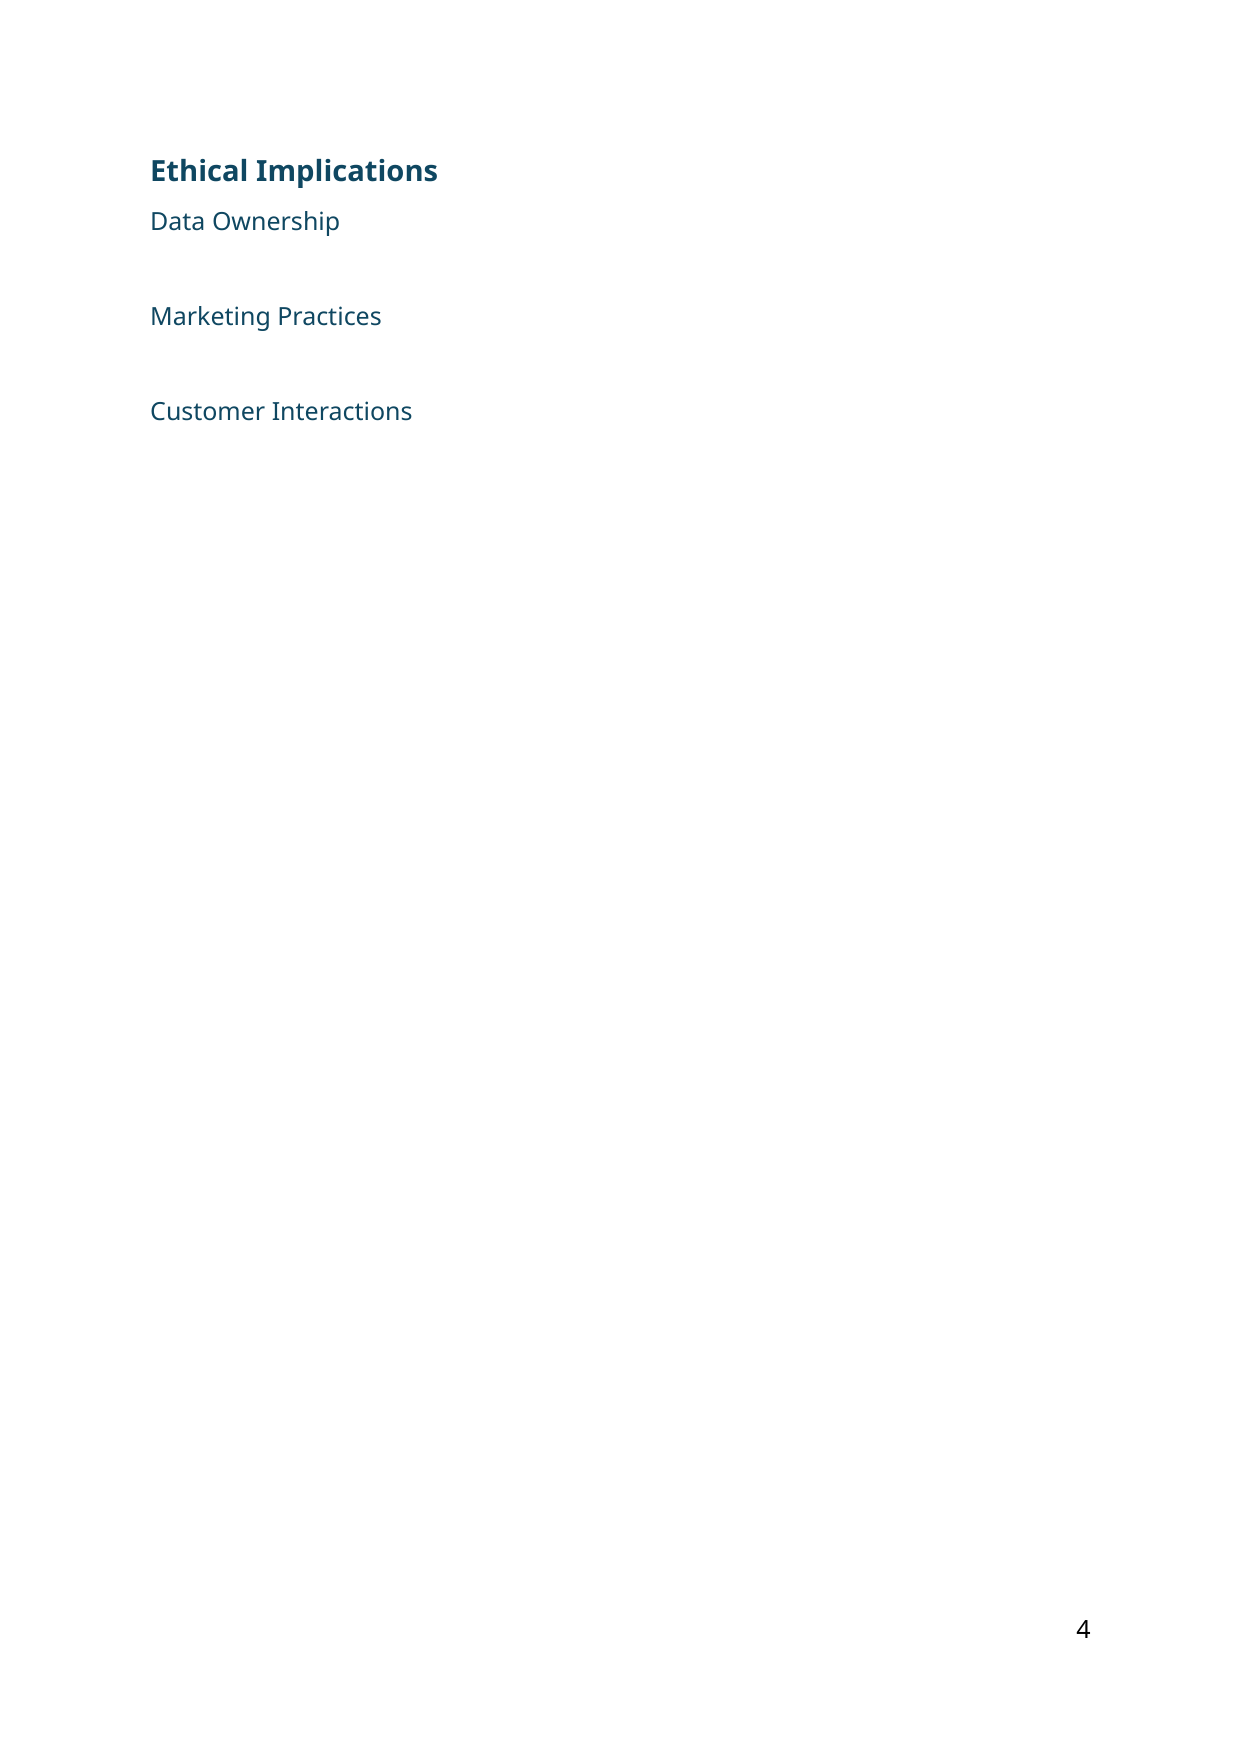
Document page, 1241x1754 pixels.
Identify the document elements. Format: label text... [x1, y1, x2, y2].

subtitle Ethical Implications [150, 150, 1090, 190]
subtitle Marketing Practices [150, 299, 1090, 333]
subtitle Data Ownership [150, 204, 1090, 238]
subtitle Customer Interactions [150, 394, 1090, 428]
